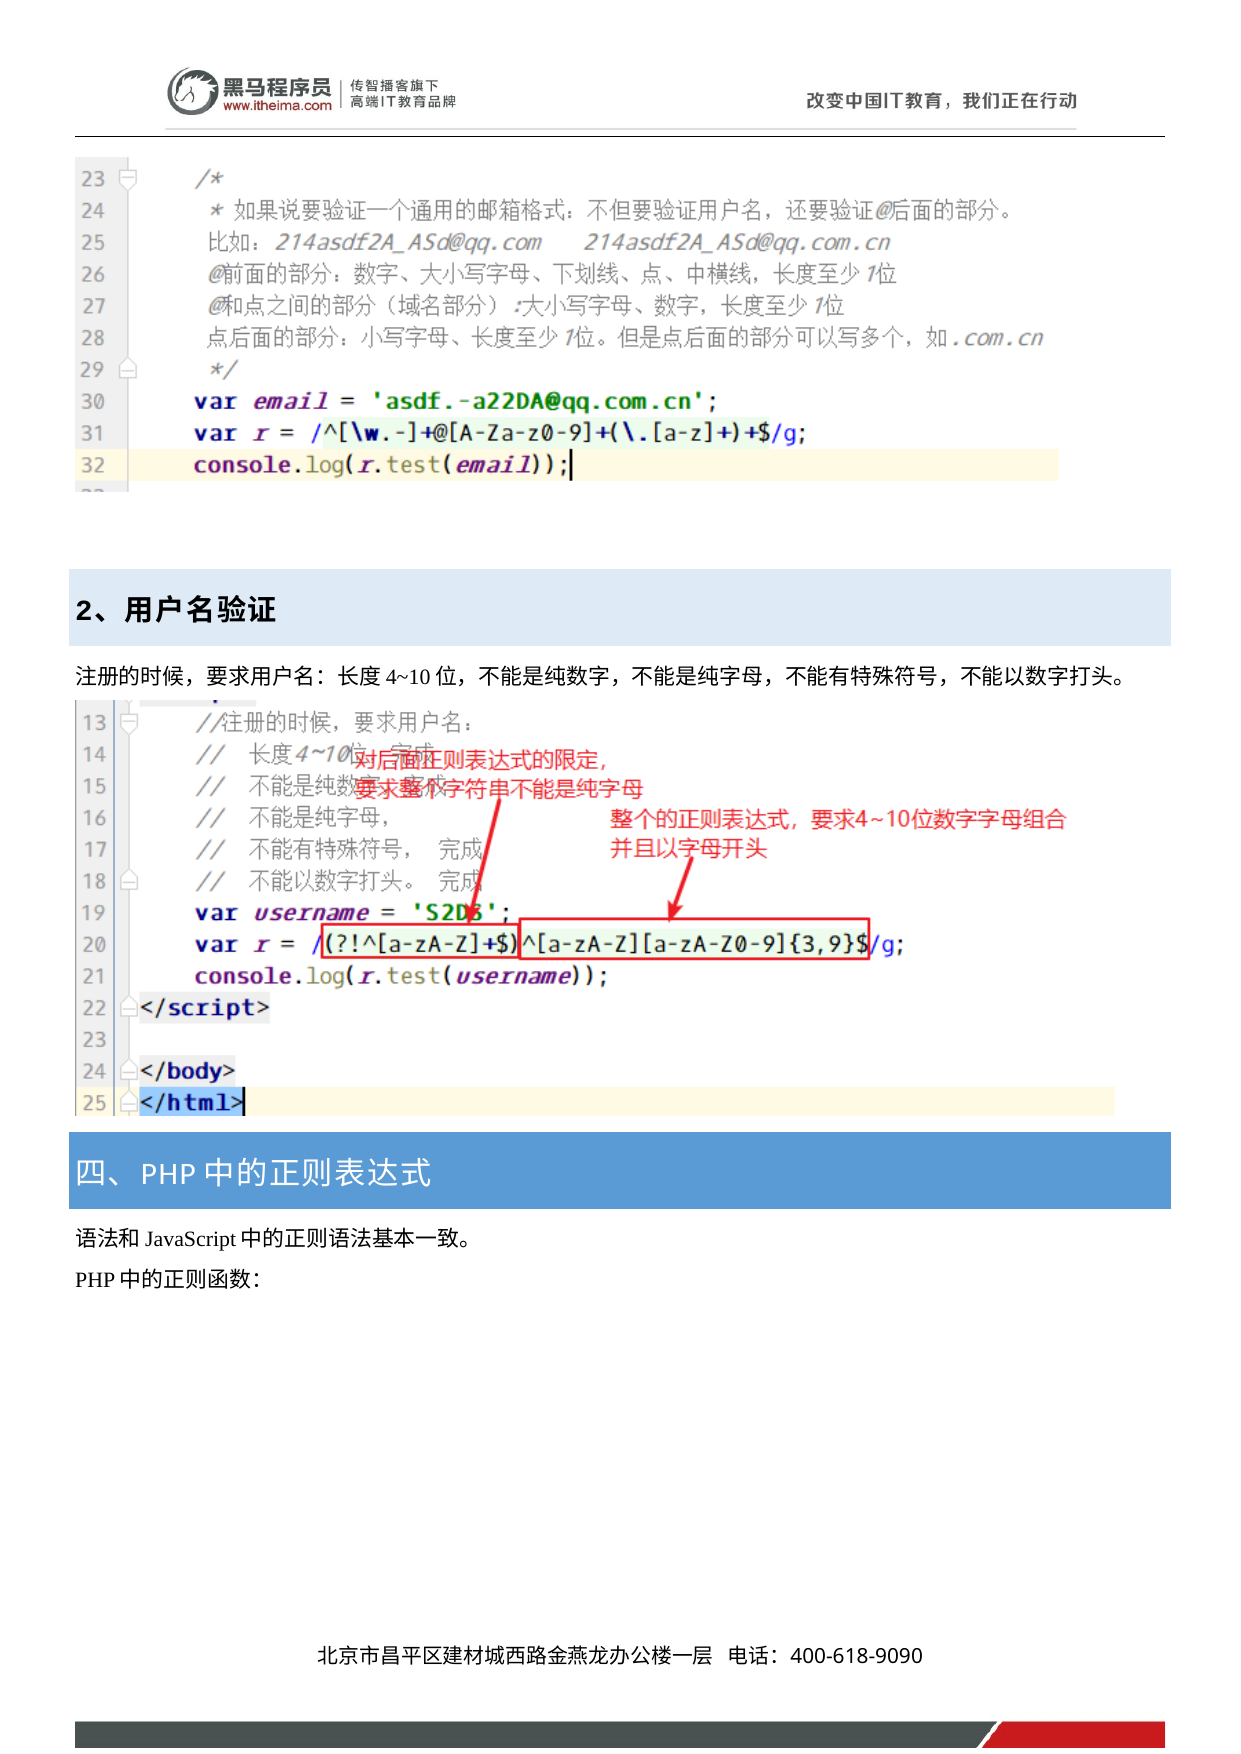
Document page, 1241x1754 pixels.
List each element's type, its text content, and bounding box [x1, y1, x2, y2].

picture [75, 700, 1115, 1116]
text 注册的时候，要求用户名：长度4~10位，不能是纯数字，不能是纯字母，不能有特殊符号，不能以数字打头。 [75, 659, 1165, 691]
picture [75, 1669, 1166, 1748]
text 语法和JavaScript中的正则语法基本一致。 [75, 1220, 1165, 1253]
text 2、用户名验证 [75, 575, 1165, 640]
picture [75, 157, 1059, 492]
text PHP中的正则函数： [75, 1262, 1165, 1294]
subtitle 四、PHP中的正则表达式 [75, 1138, 1165, 1203]
picture [75, 6, 1166, 136]
